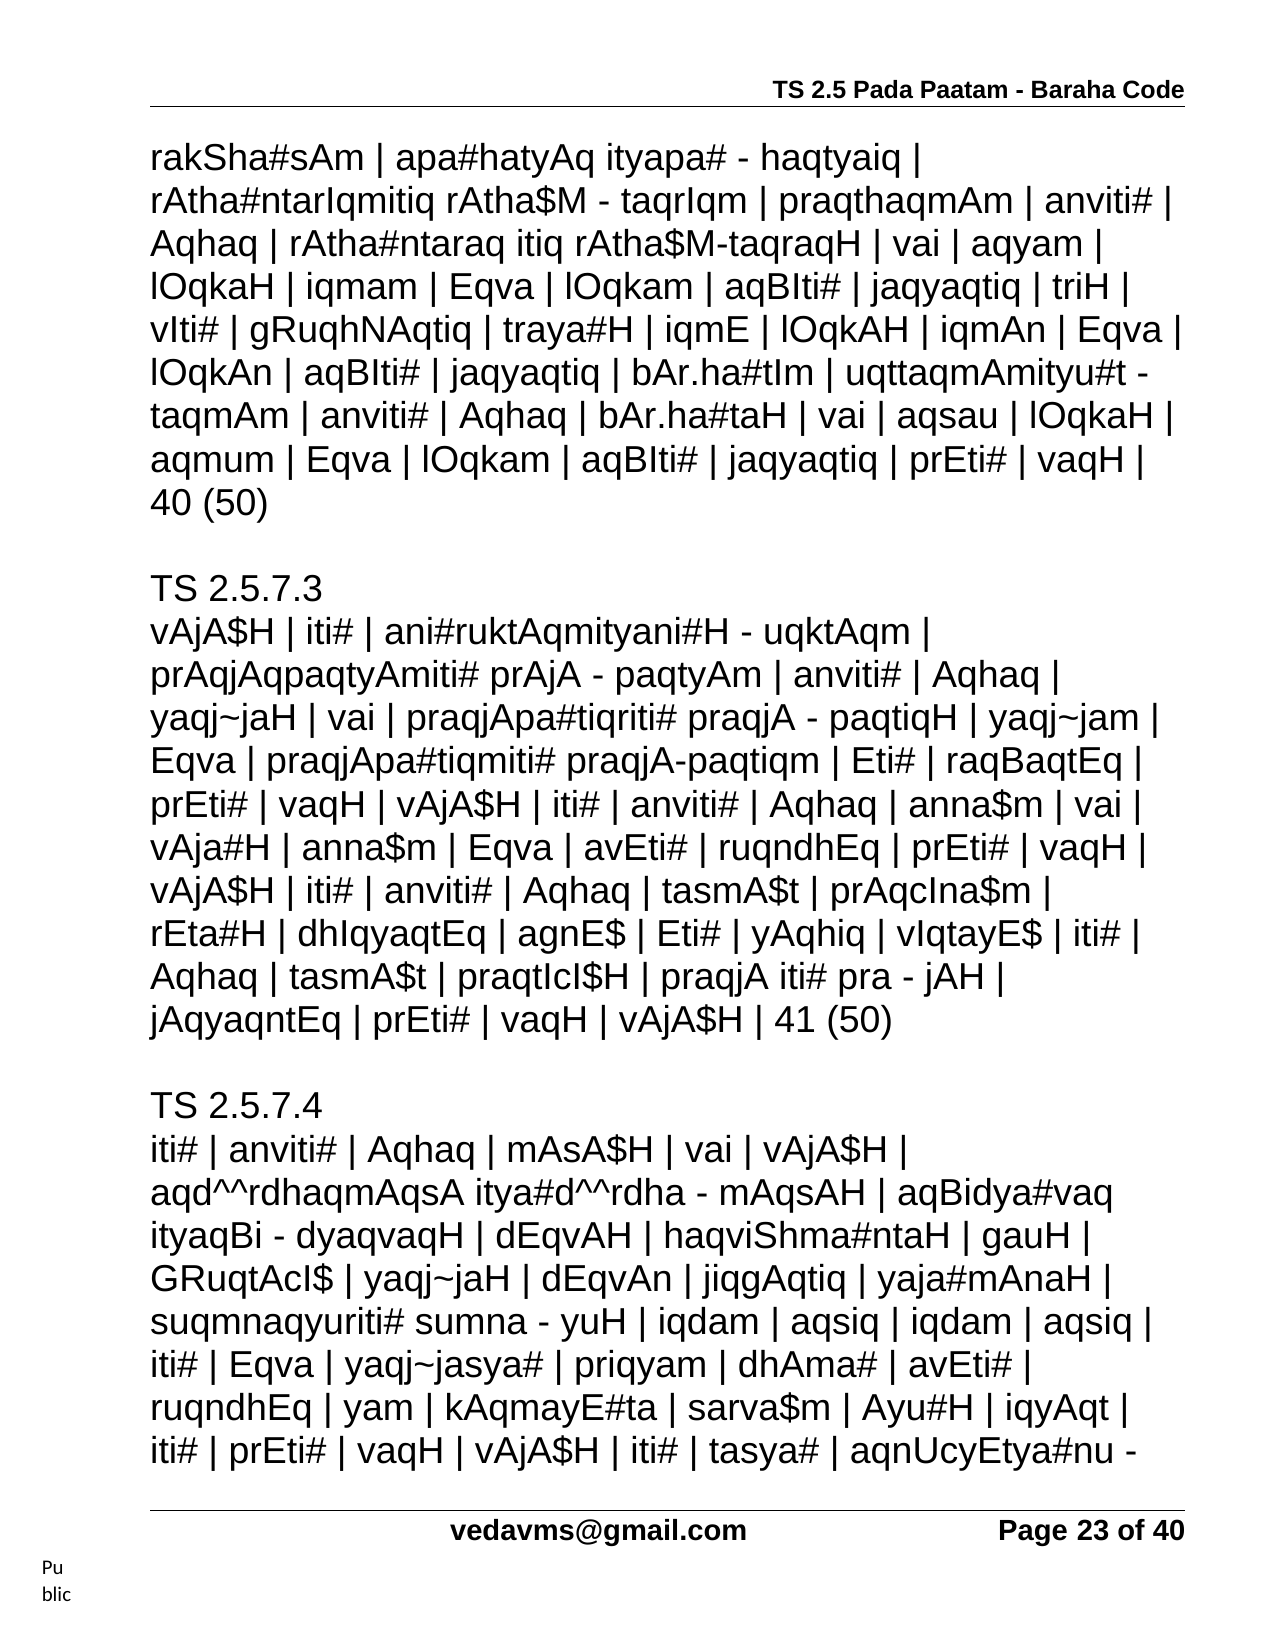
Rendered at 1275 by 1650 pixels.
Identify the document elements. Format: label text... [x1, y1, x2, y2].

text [150, 135, 1185, 523]
text TS 2.5.7.3 [150, 566, 1185, 609]
text TS 2.5.7.4 [150, 1084, 1185, 1127]
text vAjA$H | iti# | ani#ruktAqmityani#H - uqktAqm | prAqjAqpaqtyAmiti# prAjA - paqtyAm | anviti# | Aqhaq | yaqj~jaH | vai | praqjApa#tiqriti# praqjA - paqtiqH | yaqj~jam | Eqva | praqjApa#tiqmiti# praqjA-paqtiqm | Eti# | raqBaqtEq | prEti# | vaqH | vAjA$H | iti# | anviti# | Aqhaq | anna$m | vai | vAja#H | anna$m | Eqva | avEti# | ruqndhEq | prEti# | vaqH | vAjA$H | iti# | anviti# | Aqhaq | tasmA$t | prAqcIna$m | rEta#H | dhIqyaqtEq | agnE$ | Eti# | yAqhiq | vIqtayE$ | iti# | Aqhaq | tasmA$t | praqtIcI$H | praqjA iti# pra - jAH | jAqyaqntEq | prEti# | vaqH | vAjA$H | 41 (50) [150, 609, 1185, 1041]
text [150, 1127, 1185, 1472]
